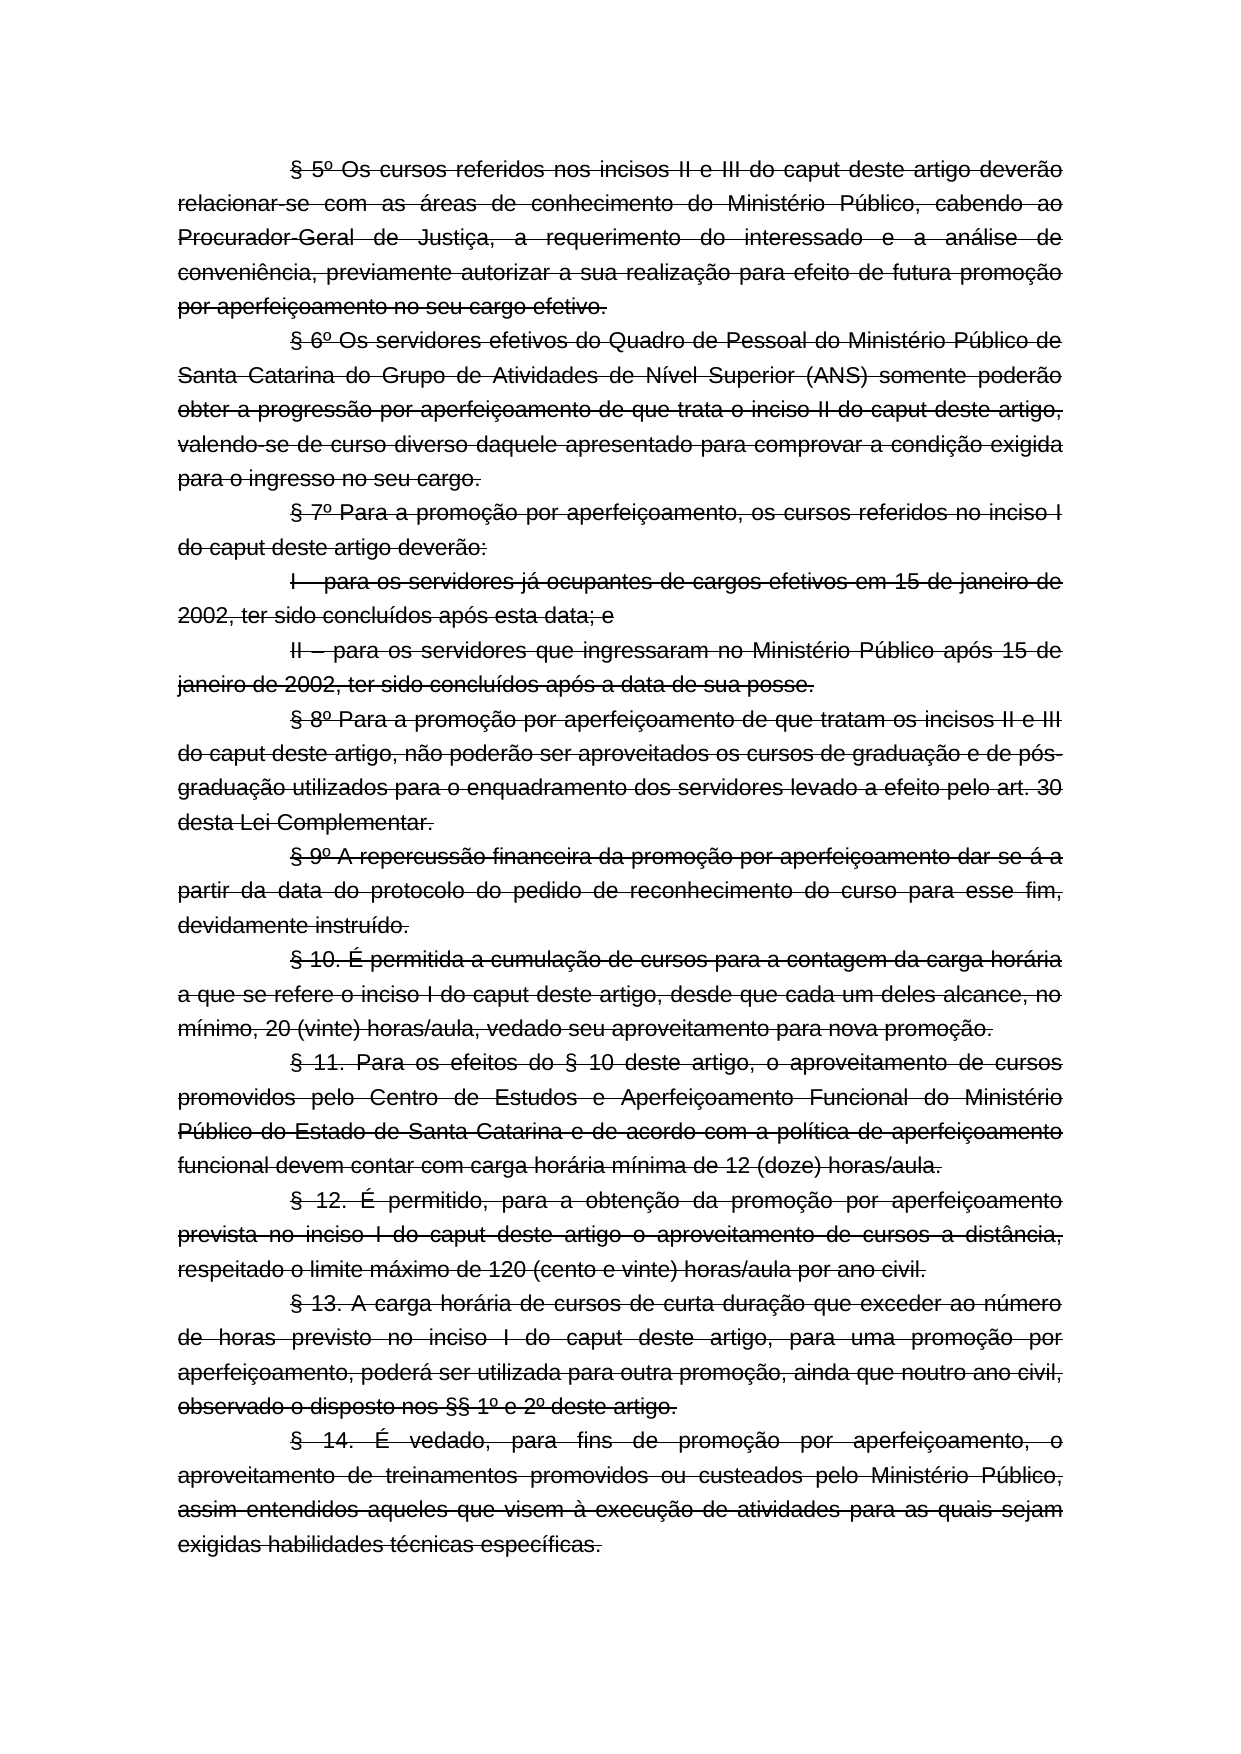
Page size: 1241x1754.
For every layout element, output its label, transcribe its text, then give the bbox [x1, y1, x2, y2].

text § 6º Os servidores efetivos do Quadro de Pessoal do Ministério Público de Santa Catarina do Grupo de Atividades de Nível Superior (ANS) somente poderão obter a progressão por aperfeiçoamento de que trata o inciso II do caput deste artigo, valendo-se de curso diverso daquele apresentado para comprovar a condição exigida para o ingresso no seu cargo. [177, 446, 1063, 491]
text § 5º Os cursos referidos nos incisos II e III do caput deste artigo deverão relacionar-se com as áreas de conhecimento do Ministério Público, cabendo ao Procurador-Geral de Justiça, a requerimento do interessado e a análise de conveniência, previamente autorizar a sua realização para efeito de futura promoção por aperfeiçoamento no seu cargo efetivo. [177, 274, 1063, 319]
text § 10. É permitida a cumulação de cursos para a contagem da carga horária a que se refere o inciso I do caput deste artigo, desde que cada um deles alcance, no mínimo, 20 (vinte) horas/aula, vedado seu aproveitamento para nova promoção. [177, 938, 1063, 1041]
text § 14. É vedado, para fins de promoção por aperfeiçoamento, o aproveitamento de treinamentos promovidos ou custeados pelo Ministério Público, assim entendidos aqueles que visem à execução de atividades para as quais sejam exigidas habilidades técnicas específicas. [177, 1477, 1063, 1510]
text § 13. A carga horária de cursos de curta duração que exceder ao número de horas previsto no inciso I do caput deste artigo, para uma promoção por aperfeiçoamento, poderá ser utilizada para outra promoção, ainda que noutro ano civil, observado o disposto nos §§ 1º e 2º deste artigo. [177, 1374, 1063, 1419]
text § 11. Para os efeitos do § 10 deste artigo, o aproveitamento de cursos promovidos pelo Centro de Estudos e Aperfeiçoamento Funcional do Ministério Público do Estado de Santa Catarina e de acordo com a política de aperfeiçoamento funcional devem contar com carga horária mínima de 12 (doze) horas/aula. [177, 1041, 1063, 1098]
text § 13. A carga horária de cursos de curta duração que exceder ao número de horas previsto no inciso I do caput deste artigo, para uma promoção por aperfeiçoamento, poderá ser utilizada para outra promoção, ainda que noutro ano civil, observado o disposto nos §§ 1º e 2º deste artigo. [177, 1282, 1063, 1339]
text § 9º A repercussão financeira da promoção por aperfeiçoamento dar-se-á a partir da data do protocolo do pedido de reconhecimento do curso para esse fim, devidamente instruído. [177, 893, 1063, 938]
text § 13. A carga horária de cursos de curta duração que exceder ao número de horas previsto no inciso I do caput deste artigo, para uma promoção por aperfeiçoamento, poderá ser utilizada para outra promoção, ainda que noutro ano civil, observado o disposto nos §§ 1º e 2º deste artigo. [177, 1340, 1063, 1373]
text § 7º Para a promoção por aperfeiçoamento, os cursos referidos no inciso I do caput deste artigo deverão: [177, 491, 1063, 560]
text § 8º Para a promoção por aperfeiçoamento de que tratam os incisos II e III do caput deste artigo, não poderão ser aproveitados os cursos de graduação e de pós-graduação utilizados para o enquadramento dos servidores levado a efeito pelo art. 30 desta Lei Complementar. [177, 698, 1063, 754]
text II – para os servidores que ingressaram no Ministério Público após 15 de janeiro de 2002, ter sido concluídos após a data de sua posse. [177, 629, 1063, 698]
text § 8º Para a promoção por aperfeiçoamento de que tratam os incisos II e III do caput deste artigo, não poderão ser aproveitados os cursos de graduação e de pós-graduação utilizados para o enquadramento dos servidores levado a efeito pelo art. 30 desta Lei Complementar. [177, 755, 1063, 789]
text § 12. É permitido, para a obtenção da promoção por aperfeiçoamento prevista no inciso I do caput deste artigo o aproveitamento de cursos a distância, respeitado o limite máximo de 120 (cento e vinte) horas/aula por ano civil. [177, 1179, 1063, 1235]
text § 11. Para os efeitos do § 10 deste artigo, o aproveitamento de cursos promovidos pelo Centro de Estudos e Aperfeiçoamento Funcional do Ministério Público do Estado de Santa Catarina e de acordo com a política de aperfeiçoamento funcional devem contar com carga horária mínima de 12 (doze) horas/aula. [177, 1133, 1063, 1179]
text § 14. É vedado, para fins de promoção por aperfeiçoamento, o aproveitamento de treinamentos promovidos ou custeados pelo Ministério Público, assim entendidos aqueles que visem à execução de atividades para as quais sejam exigidas habilidades técnicas específicas. [177, 1511, 1063, 1557]
text § 8º Para a promoção por aperfeiçoamento de que tratam os incisos II e III do caput deste artigo, não poderão ser aproveitados os cursos de graduação e de pós-graduação utilizados para o enquadramento dos servidores levado a efeito pelo art. 30 desta Lei Complementar. [177, 790, 1063, 835]
text § 9º A repercussão financeira da promoção por aperfeiçoamento dar-se-á a partir da data do protocolo do pedido de reconhecimento do curso para esse fim, devidamente instruído. [177, 835, 1063, 892]
text § 5º Os cursos referidos nos incisos II e III do caput deste artigo deverão relacionar-se com as áreas de conhecimento do Ministério Público, cabendo ao Procurador-Geral de Justiça, a requerimento do interessado e a análise de conveniência, previamente autorizar a sua realização para efeito de futura promoção por aperfeiçoamento no seu cargo efetivo. [177, 148, 1063, 204]
text § 11. Para os efeitos do § 10 deste artigo, o aproveitamento de cursos promovidos pelo Centro de Estudos e Aperfeiçoamento Funcional do Ministério Público do Estado de Santa Catarina e de acordo com a política de aperfeiçoamento funcional devem contar com carga horária mínima de 12 (doze) horas/aula. [177, 1099, 1063, 1132]
text § 14. É vedado, para fins de promoção por aperfeiçoamento, o aproveitamento de treinamentos promovidos ou custeados pelo Ministério Público, assim entendidos aqueles que visem à execução de atividades para as quais sejam exigidas habilidades técnicas específicas. [177, 1419, 1063, 1476]
text § 5º Os cursos referidos nos incisos II e III do caput deste artigo deverão relacionar-se com as áreas de conhecimento do Ministério Público, cabendo ao Procurador-Geral de Justiça, a requerimento do interessado e a análise de conveniência, previamente autorizar a sua realização para efeito de futura promoção por aperfeiçoamento no seu cargo efetivo. [177, 240, 1063, 273]
text § 12. É permitido, para a obtenção da promoção por aperfeiçoamento prevista no inciso I do caput deste artigo o aproveitamento de cursos a distância, respeitado o limite máximo de 120 (cento e vinte) horas/aula por ano civil. [177, 1236, 1063, 1282]
text § 6º Os servidores efetivos do Quadro de Pessoal do Ministério Público de Santa Catarina do Grupo de Atividades de Nível Superior (ANS) somente poderão obter a progressão por aperfeiçoamento de que trata o inciso II do caput deste artigo, valendo-se de curso diverso daquele apresentado para comprovar a condição exigida para o ingresso no seu cargo. [177, 411, 1063, 445]
text I – para os servidores já ocupantes de cargos efetivos em 15 de janeiro de 2002, ter sido concluídos após esta data; e [177, 560, 1063, 629]
text § 5º Os cursos referidos nos incisos II e III do caput deste artigo deverão relacionar-se com as áreas de conhecimento do Ministério Público, cabendo ao Procurador-Geral de Justiça, a requerimento do interessado e a análise de conveniência, previamente autorizar a sua realização para efeito de futura promoção por aperfeiçoamento no seu cargo efetivo. [177, 205, 1063, 239]
text § 6º Os servidores efetivos do Quadro de Pessoal do Ministério Público de Santa Catarina do Grupo de Atividades de Nível Superior (ANS) somente poderão obter a progressão por aperfeiçoamento de que trata o inciso II do caput deste artigo, valendo-se de curso diverso daquele apresentado para comprovar a condição exigida para o ingresso no seu cargo. [177, 319, 1063, 410]
